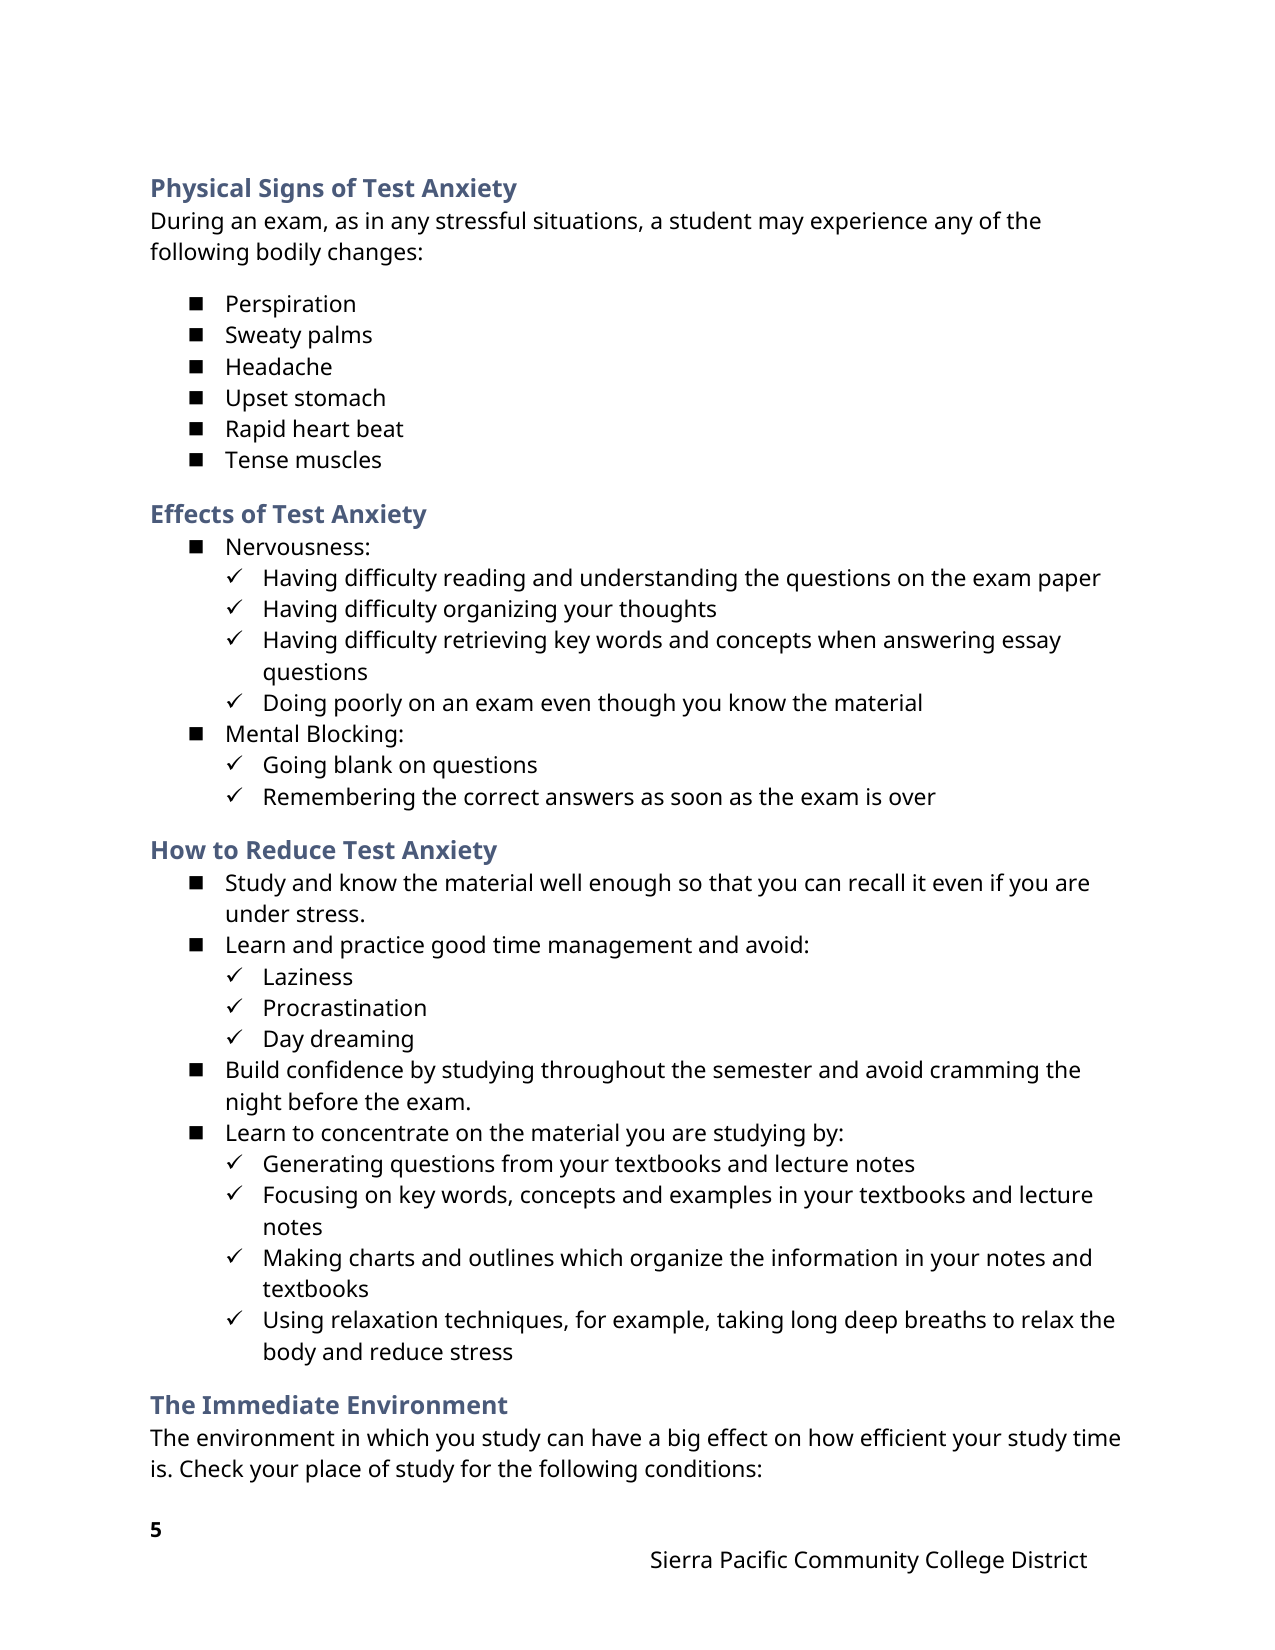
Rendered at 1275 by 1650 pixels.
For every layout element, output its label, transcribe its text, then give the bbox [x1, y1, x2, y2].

list Learn and practice good time management and avoid: [187, 929, 1125, 961]
list Procrastination [225, 992, 1125, 1023]
list Perspiration [187, 288, 1125, 319]
subtitle Effects of Test Anxiety [150, 497, 1125, 531]
list Focusing on key words, concepts and examples in your textbooks and lecture notes [225, 1179, 1125, 1242]
list Build confidence by studying throughout the semester and avoid cramming the night before the exam. [187, 1054, 1125, 1117]
list Laziness [225, 961, 1125, 992]
text During an exam, as in any stressful situations, a student may experience any of the following bodily changes: [150, 205, 1125, 267]
list Having difficulty reading and understanding the questions on the exam paper [225, 562, 1125, 593]
subtitle Physical Signs of Test Anxiety [150, 171, 1125, 205]
list Headache [187, 351, 1125, 382]
list Using relaxation techniques, for example, taking long deep breaths to relax the body and reduce stress [225, 1304, 1125, 1367]
text The environment in which you study can have a big effect on how efficient your study time is. Check your place of study for the following conditions: [150, 1422, 1125, 1484]
list Upset stomach [187, 382, 1125, 413]
list Generating questions from your textbooks and lecture notes [225, 1148, 1125, 1179]
list Sweaty palms [187, 319, 1125, 351]
subtitle The Immediate Environment [150, 1388, 1125, 1422]
list Rapid heart beat [187, 413, 1125, 444]
list Doing poorly on an exam even though you know the material [225, 687, 1125, 718]
list Mental Blocking: [187, 718, 1125, 749]
subtitle How to Reduce Test Anxiety [150, 833, 1125, 867]
list Tense muscles [187, 444, 1125, 476]
list Having difficulty organizing your thoughts [225, 593, 1125, 624]
list Going blank on questions [225, 749, 1125, 781]
list Nervousness: [187, 531, 1125, 562]
list Making charts and outlines which organize the information in your notes and textbooks [225, 1242, 1125, 1304]
list Study and know the material well enough so that you can recall it even if you are under stress. [187, 867, 1125, 929]
list Having difficulty retrieving key words and concepts when answering essay questions [225, 624, 1125, 687]
list Remembering the correct answers as soon as the exam is over [225, 781, 1125, 812]
list Day dreaming [225, 1023, 1125, 1054]
list Learn to concentrate on the material you are studying by: [187, 1117, 1125, 1148]
